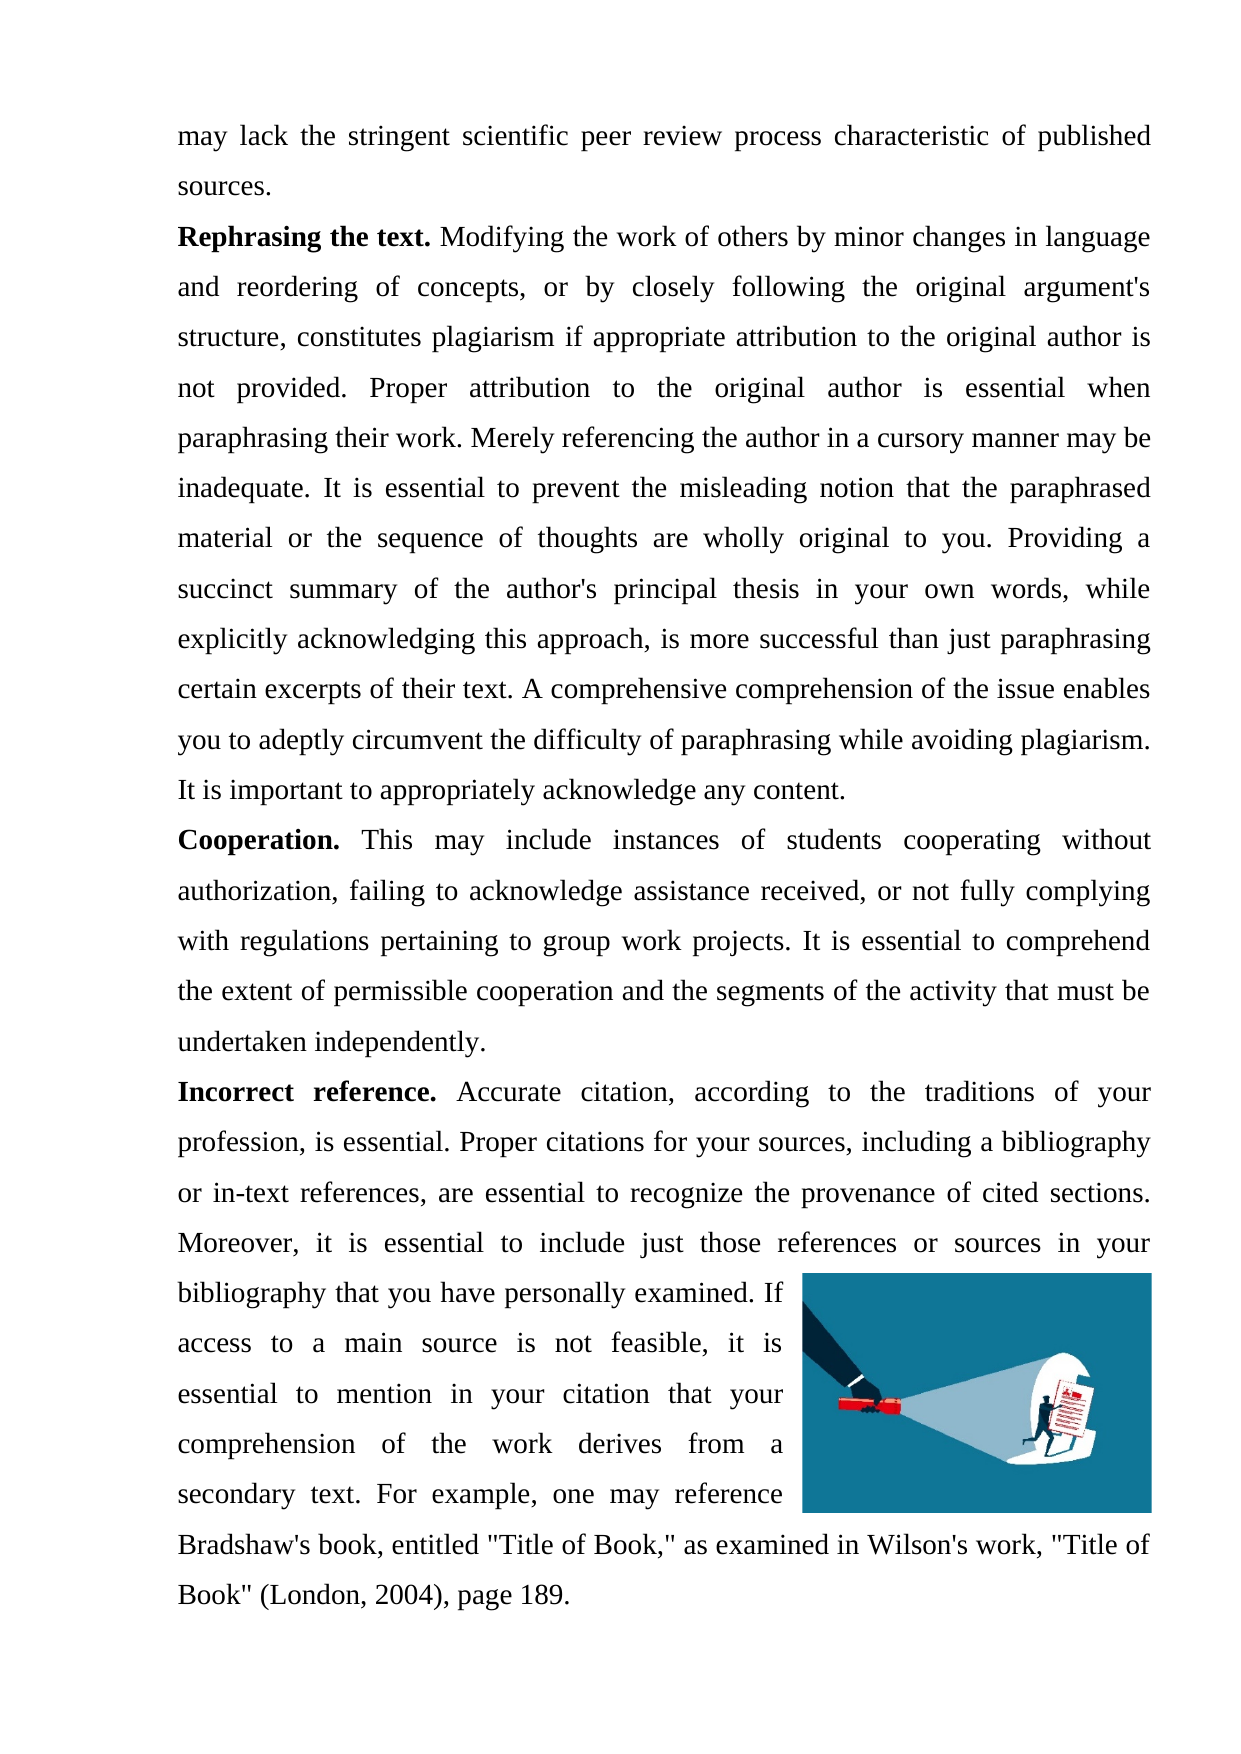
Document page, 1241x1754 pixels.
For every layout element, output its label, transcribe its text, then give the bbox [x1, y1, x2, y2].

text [177, 118, 1152, 202]
picture [802, 1273, 1152, 1513]
text Cooperation. This may include instances of students cooperating without authorization, failing to acknowledge assistance received, or not fully complying with regulations pertaining to group work projects. It is essential to comprehend the extent of permissible cooperation and the segments of the activity that must be undertaken independently. [177, 822, 1152, 1057]
text Rephrasing the text. Modifying the work of others by minor changes in language and reordering of concepts, or by closely following the original argument's structure, constitutes plagiarism if appropriate attribution to the original author is not provided. Proper attribution to the original author is essential when paraphrasing their work. Merely referencing the author in a cursory manner may be inadequate. It is essential to prevent the misleading notion that the paraphrased material or the sequence of thoughts are wholly original to you. Providing a succinct summary of the author's principal thesis in your own words, while explicitly acknowledging this approach, is more successful than just paraphrasing certain excerpts of their text. A comprehensive comprehension of the issue enables you to adeptly circumvent the difficulty of paraphrasing while avoiding plagiarism. It is important to appropriately acknowledge any content. [177, 219, 1152, 806]
text Incorrect reference. Accurate citation, according to the traditions of your profession, is essential. Proper citations for your sources, including a bibliography or in-text references, are essential to recognize the provenance of cited sections. Moreover, it is essential to include just those references or sources in your bibliography that you have personally examined. If access to a main source is not feasible, it is essential to mention in your citation that your comprehension of the work derives from a secondary text. For example, one may reference Bradshaw's book, entitled "Title of Book," as examined in Wilson's work, "Title of Book" (London, 2004), page 189. [177, 1074, 1152, 1611]
